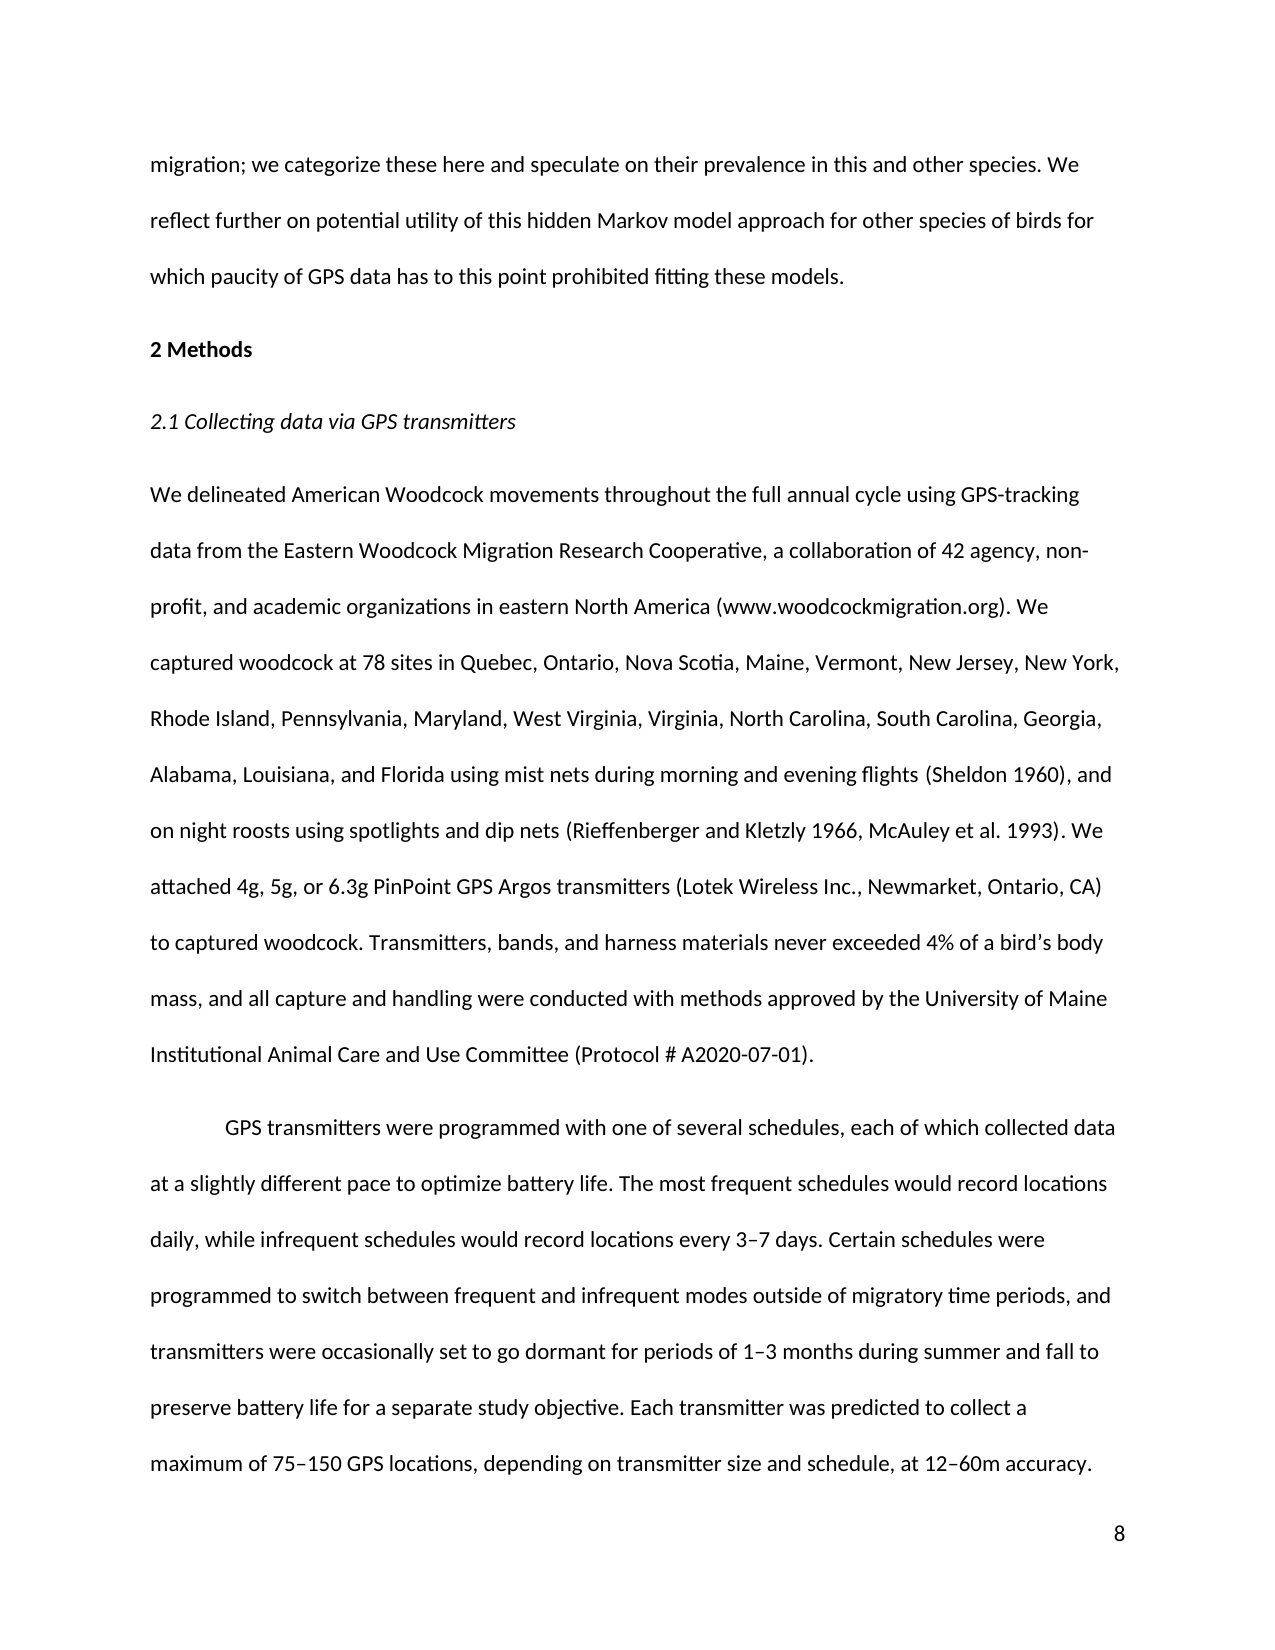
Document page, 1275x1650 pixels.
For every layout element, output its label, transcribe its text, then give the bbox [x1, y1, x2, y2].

text We delineated American Woodcock movements throughout the full annual cycle using GPS-tracking data from the Eastern Woodcock Migration Research Cooperative, a collaboration of 42 agency, non-profit, and academic organizations in eastern North America (www.woodcockmigration.org). We captured woodcock at 78 sites in Quebec, Ontario, Nova Scotia, Maine, Vermont, New Jersey, New York, Rhode Island, Pennsylvania, Maryland, West Virginia, Virginia, North Carolina, South Carolina, Georgia, Alabama, Louisiana, and Florida using mist nets during morning and evening flights (Sheldon 1960), and on night roosts using spotlights and dip nets (Rieffenberger and Kletzly 1966, McAuley et al. 1993). We attached 4g, 5g, or 6.3g PinPoint GPS Argos transmitters (Lotek Wireless Inc., Newmarket, Ontario, CA) to captured woodcock. Transmitters, bands, and harness materials never exceeded 4% of a bird’s body mass, and all capture and handling were conducted with methods approved by the University of Maine Institutional Animal Care and Use Committee (Protocol # A2020-07-01). [150, 480, 1125, 1069]
text 2.1 Collecting data via GPS transmitters [150, 407, 1125, 436]
text 2 Methods [150, 335, 1125, 363]
